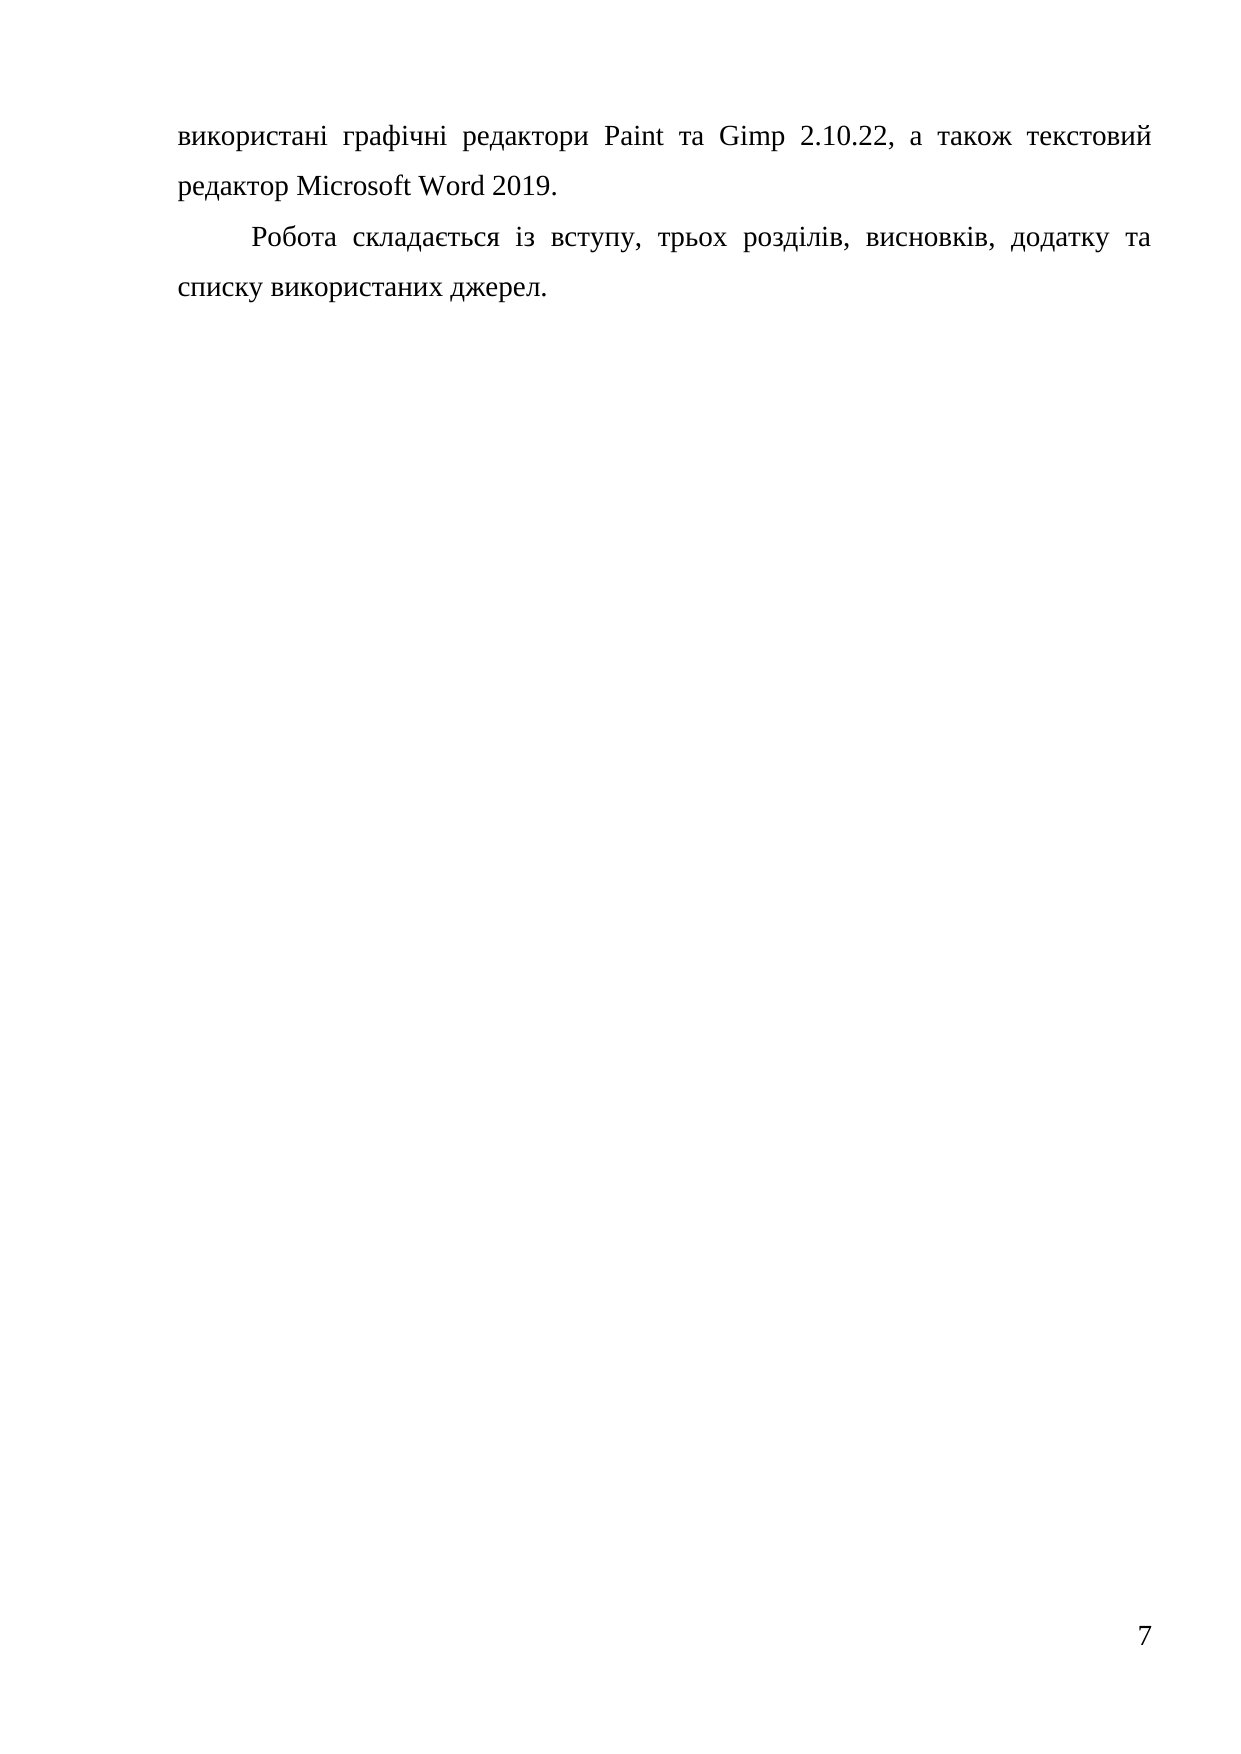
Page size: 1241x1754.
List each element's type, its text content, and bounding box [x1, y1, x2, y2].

text Робота складається із вступу, трьох розділів, висновків, додатку та списку використаних джерел. [177, 219, 1152, 303]
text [177, 118, 1152, 202]
